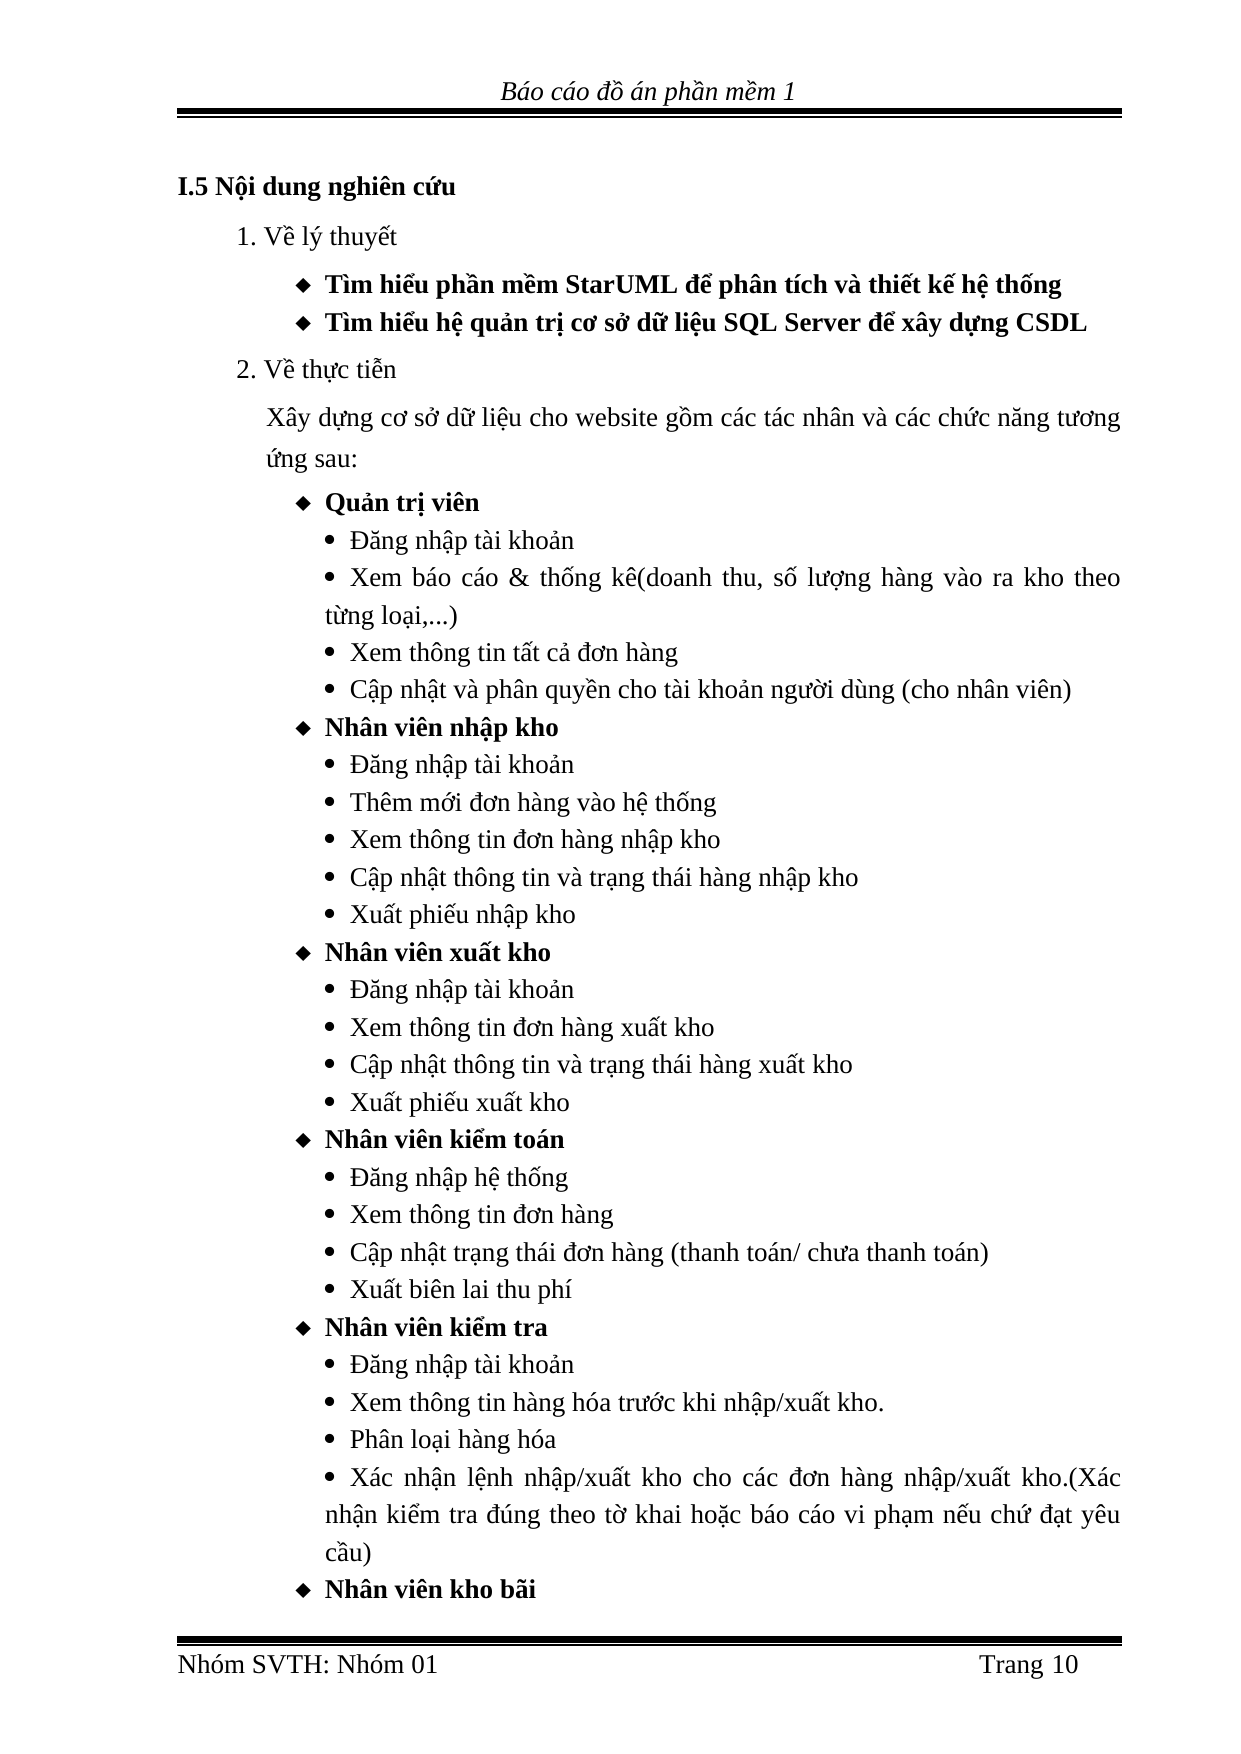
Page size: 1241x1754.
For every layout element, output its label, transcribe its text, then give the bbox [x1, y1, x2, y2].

text Nhân viên kiểm tra [295, 1311, 1122, 1342]
text Quản trị viên [295, 486, 1122, 518]
text Đăng nhập tài khoản [325, 748, 1122, 780]
text Xuất biên lai thu phí [325, 1273, 1122, 1305]
text Xác nhận lệnh nhập/xuất kho cho các đơn hàng nhập/xuất kho.(Xác nhận kiểm tra đúng theo tờ khai hoặc báo cáo vi phạm nếu chứ đạt yêu cầu) [325, 1461, 1122, 1567]
text Xem thông tin hàng hóa trước khi nhập/xuất kho. [325, 1386, 1122, 1417]
text Xây dựng cơ sở dữ liệu cho website gồm các tác nhân và các chức năng tương ứng sau: [266, 401, 1122, 473]
text Cập nhật trạng thái đơn hàng (thanh toán/ chưa thanh toán) [325, 1236, 1122, 1267]
text Cập nhật thông tin và trạng thái hàng xuất kho [325, 1048, 1122, 1080]
text Xem thông tin tất cả đơn hàng [325, 636, 1122, 667]
text Xem thông tin đơn hàng [325, 1198, 1122, 1230]
text Thêm mới đơn hàng vào hệ thống [325, 786, 1122, 817]
text Đăng nhập tài khoản [325, 1348, 1122, 1380]
text Đăng nhập hệ thống [325, 1161, 1122, 1192]
text Xem thông tin đơn hàng xuất kho [325, 1011, 1122, 1042]
text Về thực tiễn [236, 354, 1122, 385]
text Nhân viên nhập kho [295, 711, 1122, 742]
text Xuất phiếu nhập kho [325, 898, 1122, 930]
text Cập nhật thông tin và trạng thái hàng nhập kho [325, 861, 1122, 892]
text Nhân viên kiểm toán [295, 1123, 1122, 1155]
text Đăng nhập tài khoản [325, 973, 1122, 1005]
text Tìm hiểu phần mềm StarUML để phân tích và thiết kế hệ thống [295, 268, 1122, 299]
text Xuất phiếu xuất kho [325, 1086, 1122, 1117]
text Nội dung nghiên cứu [177, 170, 1122, 201]
text Xem thông tin đơn hàng nhập kho [325, 823, 1122, 855]
text Phân loại hàng hóa [325, 1423, 1122, 1455]
text Cập nhật và phân quyền cho tài khoản người dùng (cho nhân viên) [325, 673, 1122, 705]
text Nhân viên xuất kho [295, 936, 1122, 967]
text Đăng nhập tài khoản [325, 524, 1122, 555]
text Xem báo cáo & thống kê(doanh thu, số lượng hàng vào ra kho theo từng loại,...) [325, 561, 1122, 630]
text Nhân viên kho bãi [295, 1573, 1122, 1604]
text Tìm hiểu hệ quản trị cơ sở dữ liệu SQL Server để xây dựng CSDL [295, 306, 1122, 337]
text Về lý thuyết [236, 221, 1122, 252]
